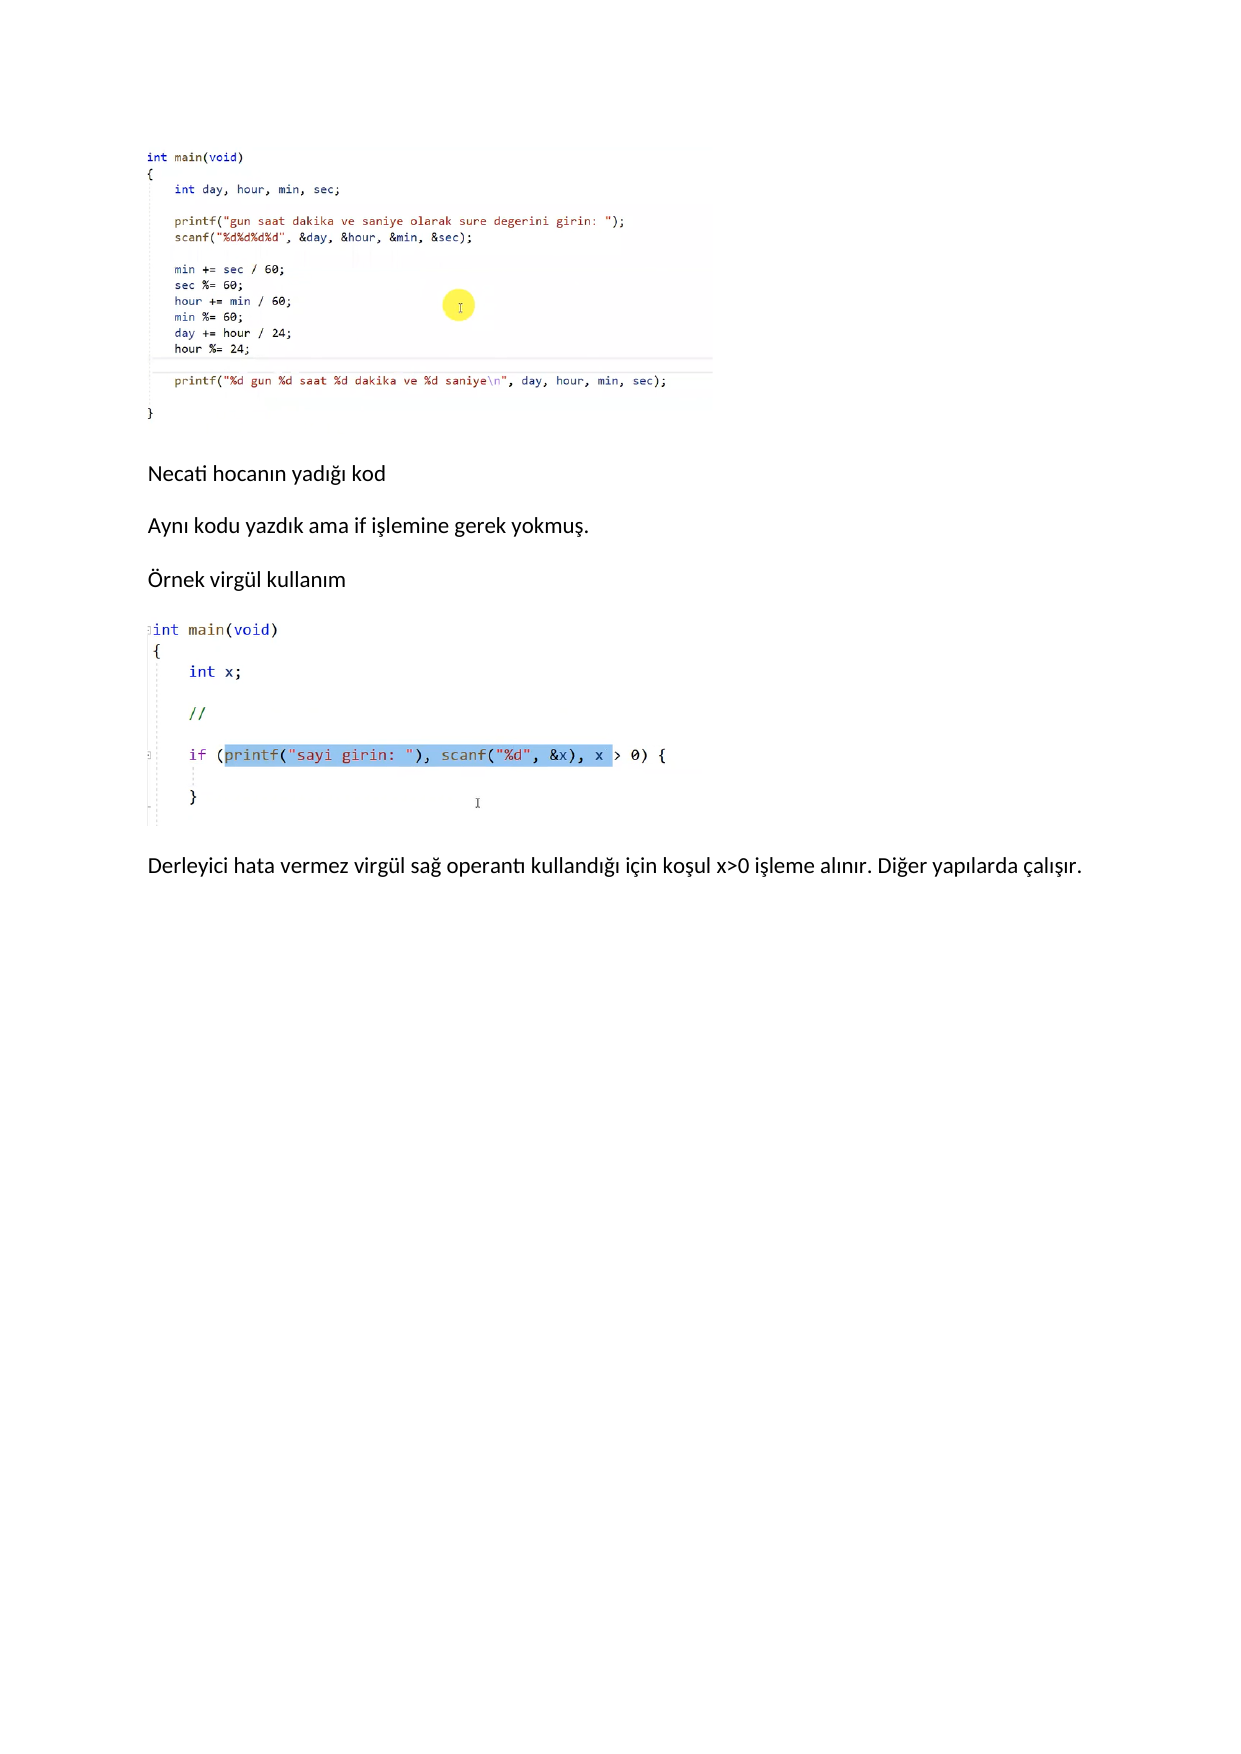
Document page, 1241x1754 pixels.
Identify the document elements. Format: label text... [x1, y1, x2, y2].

text Örnek virgül kullanım [148, 565, 1093, 593]
text Derleyici hata vermez virgül sağ operantı kullandığı için koşul x>0 işleme alınır. Diğer yapılarda çalışır. [148, 851, 1093, 879]
text Aynı kodu yazdık ama if işlemine gerek yokmuş. [148, 512, 1093, 540]
picture [147, 617, 702, 826]
text Necati hocanın yadığı kod [148, 459, 1093, 487]
picture [147, 147, 713, 434]
